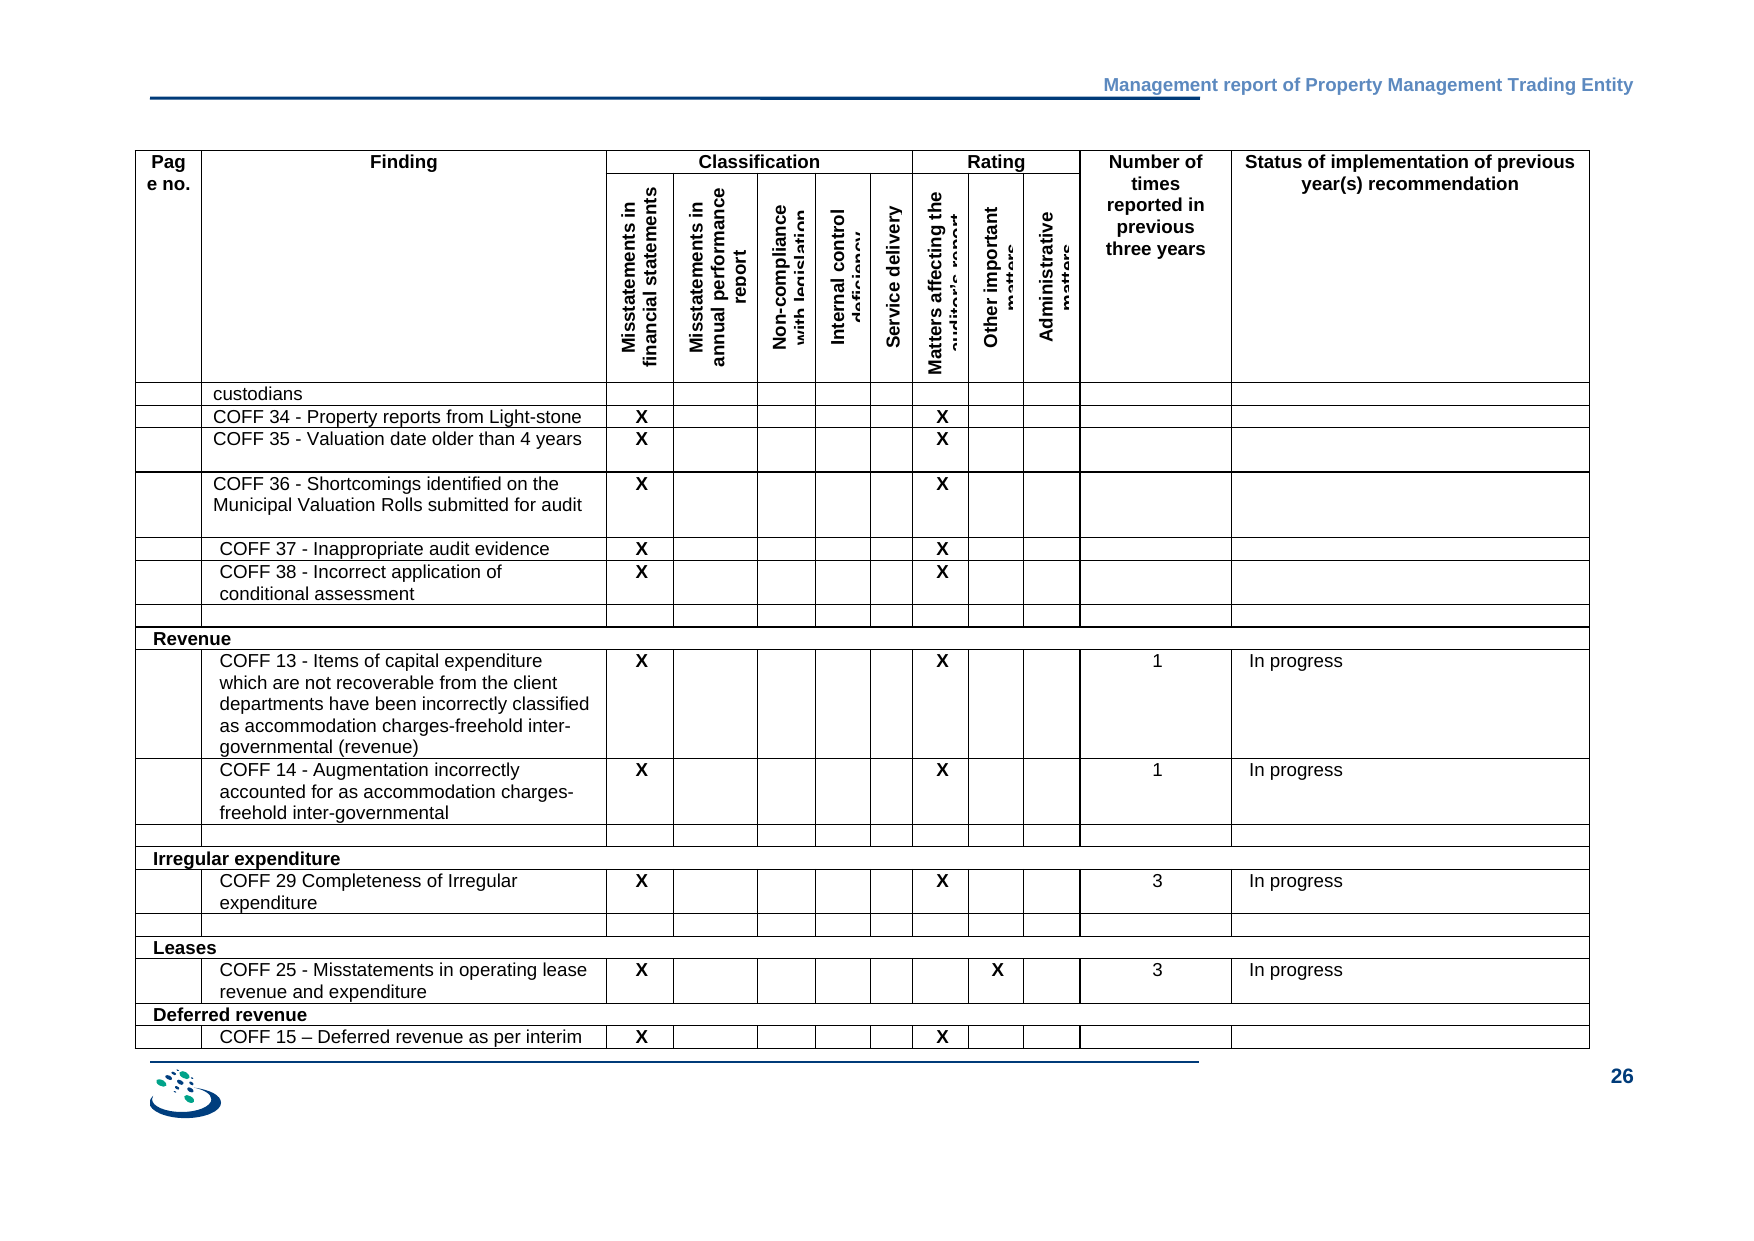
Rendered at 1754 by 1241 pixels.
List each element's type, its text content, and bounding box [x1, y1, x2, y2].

table_cell [871, 605, 912, 626]
table_cell [871, 1026, 912, 1048]
table_cell X [913, 383, 968, 404]
table_cell X [607, 650, 673, 758]
table_cell [871, 759, 912, 824]
table_cell X [969, 959, 1023, 1002]
table_cell [674, 650, 757, 758]
table_cell X [607, 870, 673, 913]
table_cell X [913, 870, 968, 913]
table_cell [969, 870, 1023, 913]
table_cell COFF 38 - Incorrect application of conditional assessment [202, 561, 606, 604]
table_cell [816, 561, 870, 604]
table_cell COFF 36 - Shortcomings identified on the Municipal Valuation Rolls submitted for audit [202, 473, 606, 537]
table_cell X [607, 406, 673, 427]
table_cell [1024, 959, 1079, 1002]
table_cell [913, 825, 968, 846]
table_cell [1024, 605, 1079, 626]
table_cell [674, 538, 757, 560]
table_cell X [913, 650, 968, 758]
table_cell [816, 1026, 870, 1048]
table_cell [202, 825, 606, 846]
table_cell [816, 473, 870, 537]
table_cell [758, 914, 815, 936]
table_cell [816, 825, 870, 846]
table_cell [136, 406, 201, 427]
table_cell [1232, 825, 1589, 846]
table_cell Misstatements in annual performance report [674, 174, 757, 382]
table_cell [674, 959, 757, 1002]
table_cell [136, 605, 201, 626]
table_cell [816, 870, 870, 913]
table_cell [136, 759, 201, 824]
table_cell [674, 825, 757, 846]
table_cell In progress [1232, 870, 1589, 913]
table_cell [758, 759, 815, 824]
table_header Page no. [136, 151, 201, 382]
table_cell Internal control deficiency [816, 174, 870, 382]
table_cell [1024, 428, 1079, 471]
table_cell [969, 561, 1023, 604]
table_cell [913, 914, 968, 936]
table_header Classification [607, 151, 912, 173]
table_cell [1024, 825, 1079, 846]
table_cell [969, 1026, 1023, 1048]
table_cell [816, 759, 870, 824]
table_cell [136, 914, 201, 936]
table_cell [871, 959, 912, 1002]
table_cell [1232, 1026, 1589, 1048]
table_cell [136, 650, 201, 758]
table_header Finding [202, 151, 606, 382]
table_cell [1232, 914, 1589, 936]
table_cell X [913, 759, 968, 824]
table_cell [758, 473, 815, 537]
table_cell X [913, 428, 968, 471]
table_header Rating [913, 151, 1079, 173]
table_cell X [913, 538, 968, 560]
table_cell [871, 650, 912, 758]
table_cell [816, 605, 870, 626]
table_cell [1232, 406, 1589, 427]
table_cell COFF 15 – Deferred revenue as per interim financial statements does not agree with amounts per supporting journals and schedules [202, 1026, 606, 1048]
table_cell X [913, 473, 968, 537]
table_cell [1024, 759, 1079, 824]
table_cell Matters affecting the auditor’s report [913, 174, 968, 382]
table_cell [674, 406, 757, 427]
table_cell [871, 914, 912, 936]
table_cell [758, 428, 815, 471]
table_cell X [607, 1026, 673, 1048]
table_cell [1024, 383, 1079, 404]
table_cell [136, 473, 201, 537]
table_cell [674, 914, 757, 936]
table_cell [913, 959, 968, 1002]
table_cell [969, 605, 1023, 626]
table_header Number of times reported in previous three years [1081, 151, 1231, 382]
table_cell Deferred revenue [136, 1004, 1589, 1025]
table_cell [1232, 538, 1589, 560]
table_cell [674, 870, 757, 913]
table_cell [1081, 561, 1231, 604]
table_cell [816, 650, 870, 758]
table_cell [1081, 406, 1231, 427]
table_cell [969, 538, 1023, 560]
table_cell [758, 605, 815, 626]
table_cell X [607, 759, 673, 824]
table_cell [202, 605, 606, 626]
table_cell [607, 914, 673, 936]
table_cell X [913, 561, 968, 604]
table_cell 1 [1081, 650, 1231, 758]
table_cell [674, 759, 757, 824]
table_cell [1024, 650, 1079, 758]
table_cell [969, 383, 1023, 404]
table_cell X [607, 538, 673, 560]
table_cell [816, 428, 870, 471]
table_cell [871, 473, 912, 537]
table_cell [871, 406, 912, 427]
table_cell [758, 1026, 815, 1048]
table_cell [816, 538, 870, 560]
table_cell COFF 35 - Valuation date older than 4 years [202, 428, 606, 471]
table_cell [1081, 428, 1231, 471]
table_cell [816, 383, 870, 404]
table_cell [1081, 825, 1231, 846]
table_cell COFF 25 - Misstatements in operating lease revenue and expenditure [202, 959, 606, 1002]
table_cell COFF 13 - Items of capital expenditure which are not recoverable from the client departments have been incorrectly classified as accommodation charges-freehold inter-governmental (revenue) [202, 650, 606, 758]
table_cell [1081, 1026, 1231, 1048]
table_cell X [913, 406, 968, 427]
table_cell [674, 1026, 757, 1048]
table_cell [1232, 428, 1589, 471]
table_cell [674, 428, 757, 471]
table_cell Administrative matters [1024, 174, 1079, 382]
table_cell [607, 825, 673, 846]
table_cell [1232, 383, 1589, 404]
table_cell [758, 538, 815, 560]
table_cell In progress [1232, 959, 1589, 1002]
table_cell [674, 473, 757, 537]
table_cell [1232, 561, 1589, 604]
table_cell [758, 383, 815, 404]
table_cell [1024, 914, 1079, 936]
table_cell Service delivery [871, 174, 912, 382]
table_cell [136, 561, 201, 604]
table_cell In progress [1232, 759, 1589, 824]
table_cell [758, 870, 815, 913]
table_header Status of implementation of previous year(s) recommendation [1232, 151, 1589, 382]
table_cell COFF 14 - Augmentation incorrectly accounted for as accommodation charges-freehold inter-governmental [202, 759, 606, 824]
table_cell [816, 406, 870, 427]
table_cell COFF 33 - Assets owned by different custodians [202, 383, 606, 404]
table_cell [607, 605, 673, 626]
table_cell Leases [136, 937, 1589, 958]
table_cell [136, 870, 201, 913]
table_cell [871, 825, 912, 846]
table_cell [1081, 538, 1231, 560]
table_cell Non-compliance with legislation [758, 174, 815, 382]
table_cell [969, 428, 1023, 471]
table_cell COFF 29 Completeness of Irregular expenditure [202, 870, 606, 913]
table_cell [1081, 473, 1231, 537]
table_cell [871, 870, 912, 913]
table_cell [136, 959, 201, 1002]
table_cell [1024, 561, 1079, 604]
table_cell Other important matters [969, 174, 1023, 382]
table_cell 3 [1081, 870, 1231, 913]
table_cell [674, 561, 757, 604]
table_cell [816, 914, 870, 936]
table_cell X [607, 473, 673, 537]
table_cell [1024, 473, 1079, 537]
table_cell [758, 650, 815, 758]
table_cell COFF 34 - Property reports from Light-stone [202, 406, 606, 427]
table_cell [913, 605, 968, 626]
table_cell [202, 914, 606, 936]
table_cell [969, 406, 1023, 427]
table_cell [758, 825, 815, 846]
table_cell Misstatements in financial statements [607, 174, 673, 382]
table_cell 1 [1081, 759, 1231, 824]
table_cell [136, 825, 201, 846]
table_cell In progress [1232, 650, 1589, 758]
table_cell [758, 561, 815, 604]
table_cell X [913, 1026, 968, 1048]
table_cell [758, 406, 815, 427]
table_cell Revenue [136, 628, 1589, 649]
table_cell [136, 383, 201, 404]
table_cell [136, 428, 201, 471]
table_cell [136, 1026, 201, 1048]
table_cell X [607, 428, 673, 471]
table_cell X [607, 959, 673, 1002]
table_cell [674, 383, 757, 404]
table_cell [969, 473, 1023, 537]
table_cell [758, 959, 815, 1002]
table_cell [871, 538, 912, 560]
table_cell X [607, 383, 673, 404]
table_cell [969, 825, 1023, 846]
table_cell [816, 959, 870, 1002]
table_cell [1232, 605, 1589, 626]
table_cell Irregular expenditure [136, 847, 1589, 869]
table_cell [1024, 538, 1079, 560]
table_cell [871, 561, 912, 604]
table_cell [969, 759, 1023, 824]
table_cell [871, 428, 912, 471]
table_cell 3 [1081, 959, 1231, 1002]
table_cell [969, 650, 1023, 758]
table_cell [1024, 870, 1079, 913]
table_cell [871, 383, 912, 404]
table_cell [1081, 914, 1231, 936]
table_cell [1232, 473, 1589, 537]
table_cell COFF 37 - Inappropriate audit evidence [202, 538, 606, 560]
table_cell [1024, 1026, 1079, 1048]
table_cell X [607, 561, 673, 604]
table_cell [674, 605, 757, 626]
table_cell [969, 914, 1023, 936]
table_cell [1081, 605, 1231, 626]
table_cell [136, 538, 201, 560]
table_cell [1081, 383, 1231, 404]
table_cell [1024, 406, 1079, 427]
